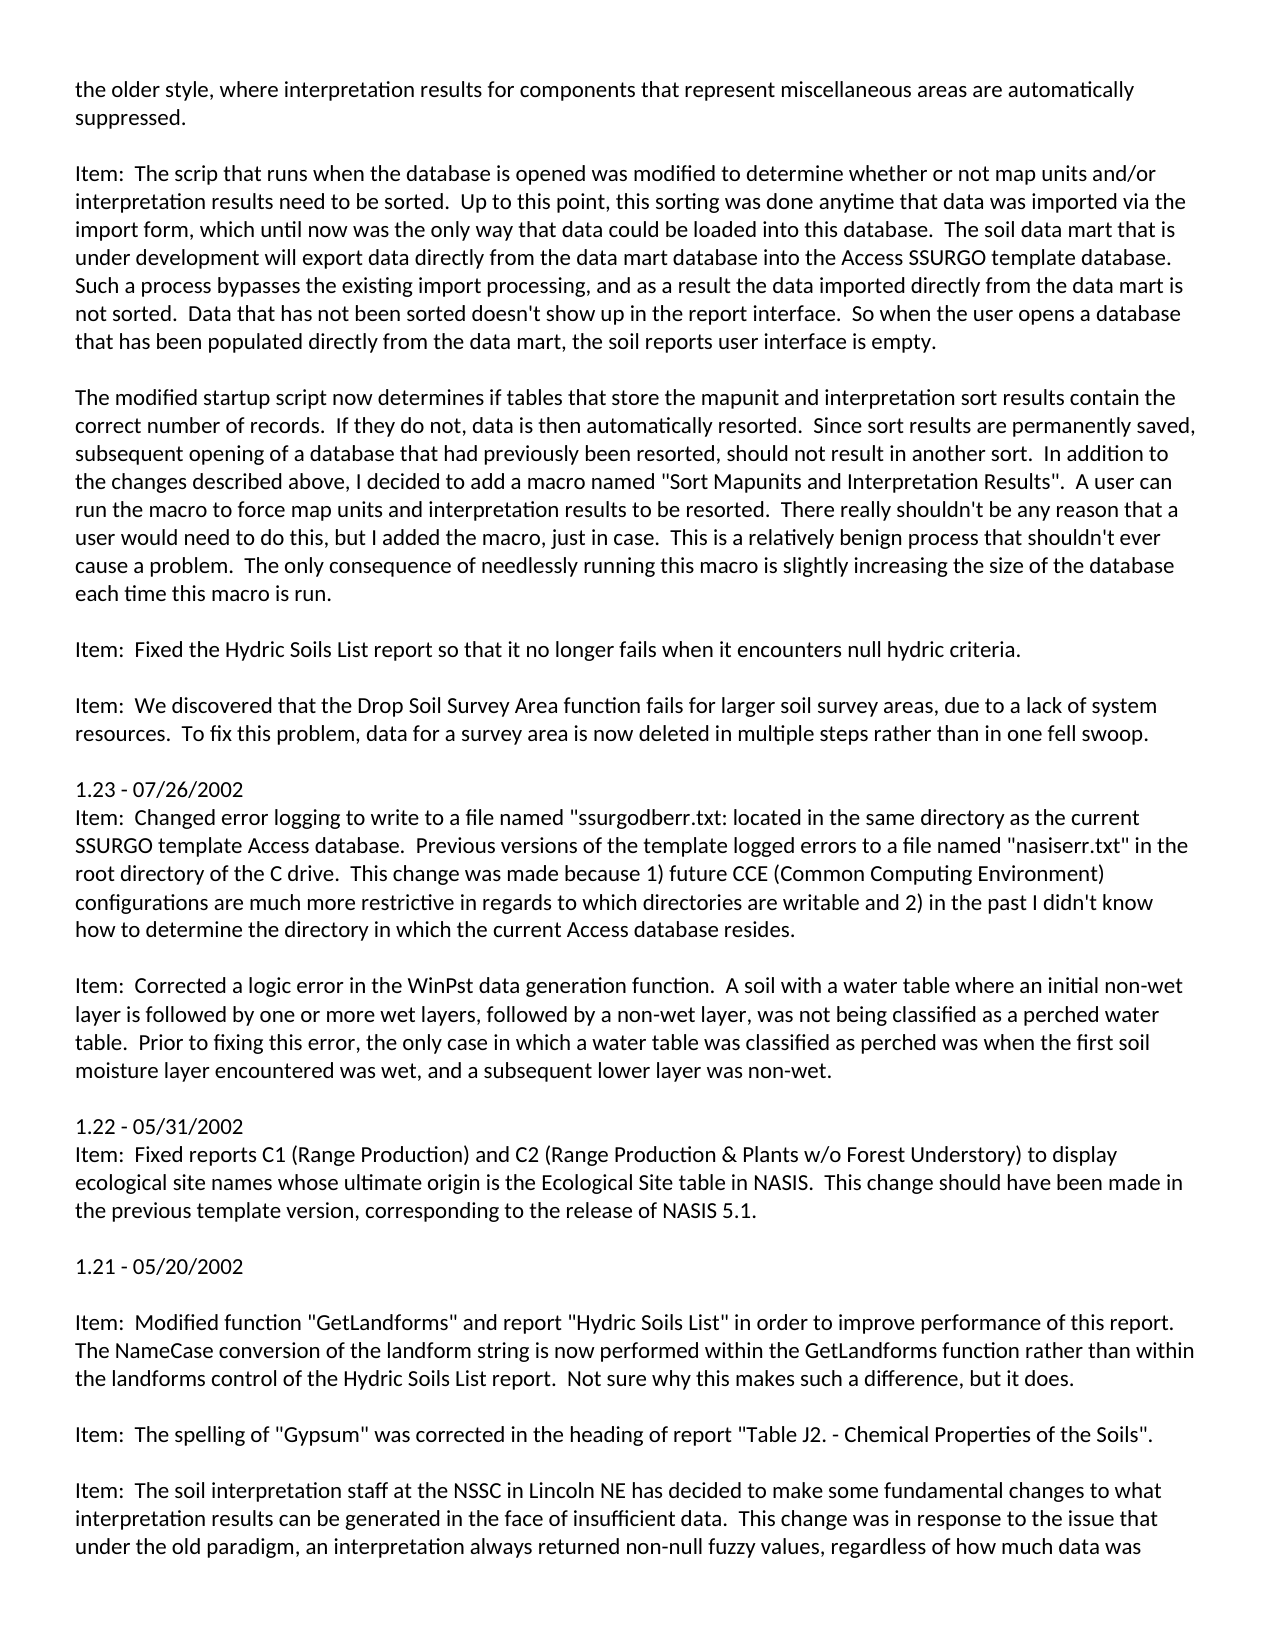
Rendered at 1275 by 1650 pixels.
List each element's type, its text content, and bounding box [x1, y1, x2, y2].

text Item: The spelling of "Gypsum" was corrected in the heading of report "Table J2. - Chemical Properties of the Soils". [75, 1420, 1200, 1448]
text Item: Fixed reports C1 (Range Production) and C2 (Range Production & Plants w/o Forest Understory) to display ecological site names whose ultimate origin is the Ecological Site table in NASIS. This change should have been made in the previous template version, corresponding to the release of NASIS 5.1. [75, 1140, 1200, 1224]
text 1.22 - 05/31/2002 [75, 1112, 1200, 1140]
text 1.21 - 05/20/2002 [75, 1252, 1200, 1280]
text Item: The scrip that runs when the database is opened was modified to determine whether or not map units and/or interpretation results need to be sorted. Up to this point, this sorting was done anytime that data was imported via the import form, which until now was the only way that data could be loaded into this database. The soil data mart that is under development will export data directly from the data mart database into the Access SSURGO template database. Such a process bypasses the existing import processing, and as a result the data imported directly from the data mart is not sorted. Data that has not been sorted doesn't show up in the report interface. So when the user opens a database that has been populated directly from the data mart, the soil reports user interface is empty. [75, 159, 1200, 355]
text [75, 1476, 1200, 1560]
text Item: Corrected a logic error in the WinPst data generation function. A soil with a water table where an initial non-wet layer is followed by one or more wet layers, followed by a non-wet layer, was not being classified as a perched water table. Prior to fixing this error, the only case in which a water table was classified as perched was when the first soil moisture layer encountered was wet, and a subsequent lower layer was non-wet. [75, 972, 1200, 1084]
text Item: Changed error logging to write to a file named "ssurgodberr.txt: located in the same directory as the current SSURGO template Access database. Previous versions of the template logged errors to a file named "nasiserr.txt" in the root directory of the C drive. This change was made because 1) future CCE (Common Computing Environment) configurations are much more restrictive in regards to which directories are writable and 2) in the past I didn't know how to determine the directory in which the current Access database resides. [75, 803, 1200, 944]
text Item: Fixed the Hydric Soils List report so that it no longer fails when it encounters null hydric criteria. [75, 635, 1200, 663]
text Item: Modified function "GetLandforms" and report "Hydric Soils List" in order to improve performance of this report. The NameCase conversion of the landform string is now performed within the GetLandforms function rather than within the landforms control of the Hydric Soils List report. Not sure why this makes such a difference, but it does. [75, 1308, 1200, 1392]
text The modified startup script now determines if tables that store the mapunit and interpretation sort results contain the correct number of records. If they do not, data is then automatically resorted. Since sort results are permanently saved, subsequent opening of a database that had previously been resorted, should not result in another sort. In addition to the changes described above, I decided to add a macro named "Sort Mapunits and Interpretation Results". A user can run the macro to force map units and interpretation results to be resorted. There really shouldn't be any reason that a user would need to do this, but I added the macro, just in case. This is a relatively benign process that shouldn't ever cause a problem. The only consequence of needlessly running this macro is slightly increasing the size of the database each time this macro is run. [75, 383, 1200, 607]
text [75, 75, 1200, 131]
text 1.23 - 07/26/2002 [75, 776, 1200, 803]
text Item: We discovered that the Drop Soil Survey Area function fails for larger soil survey areas, due to a lack of system resources. To fix this problem, data for a survey area is now deleted in multiple steps rather than in one fell swoop. [75, 691, 1200, 747]
